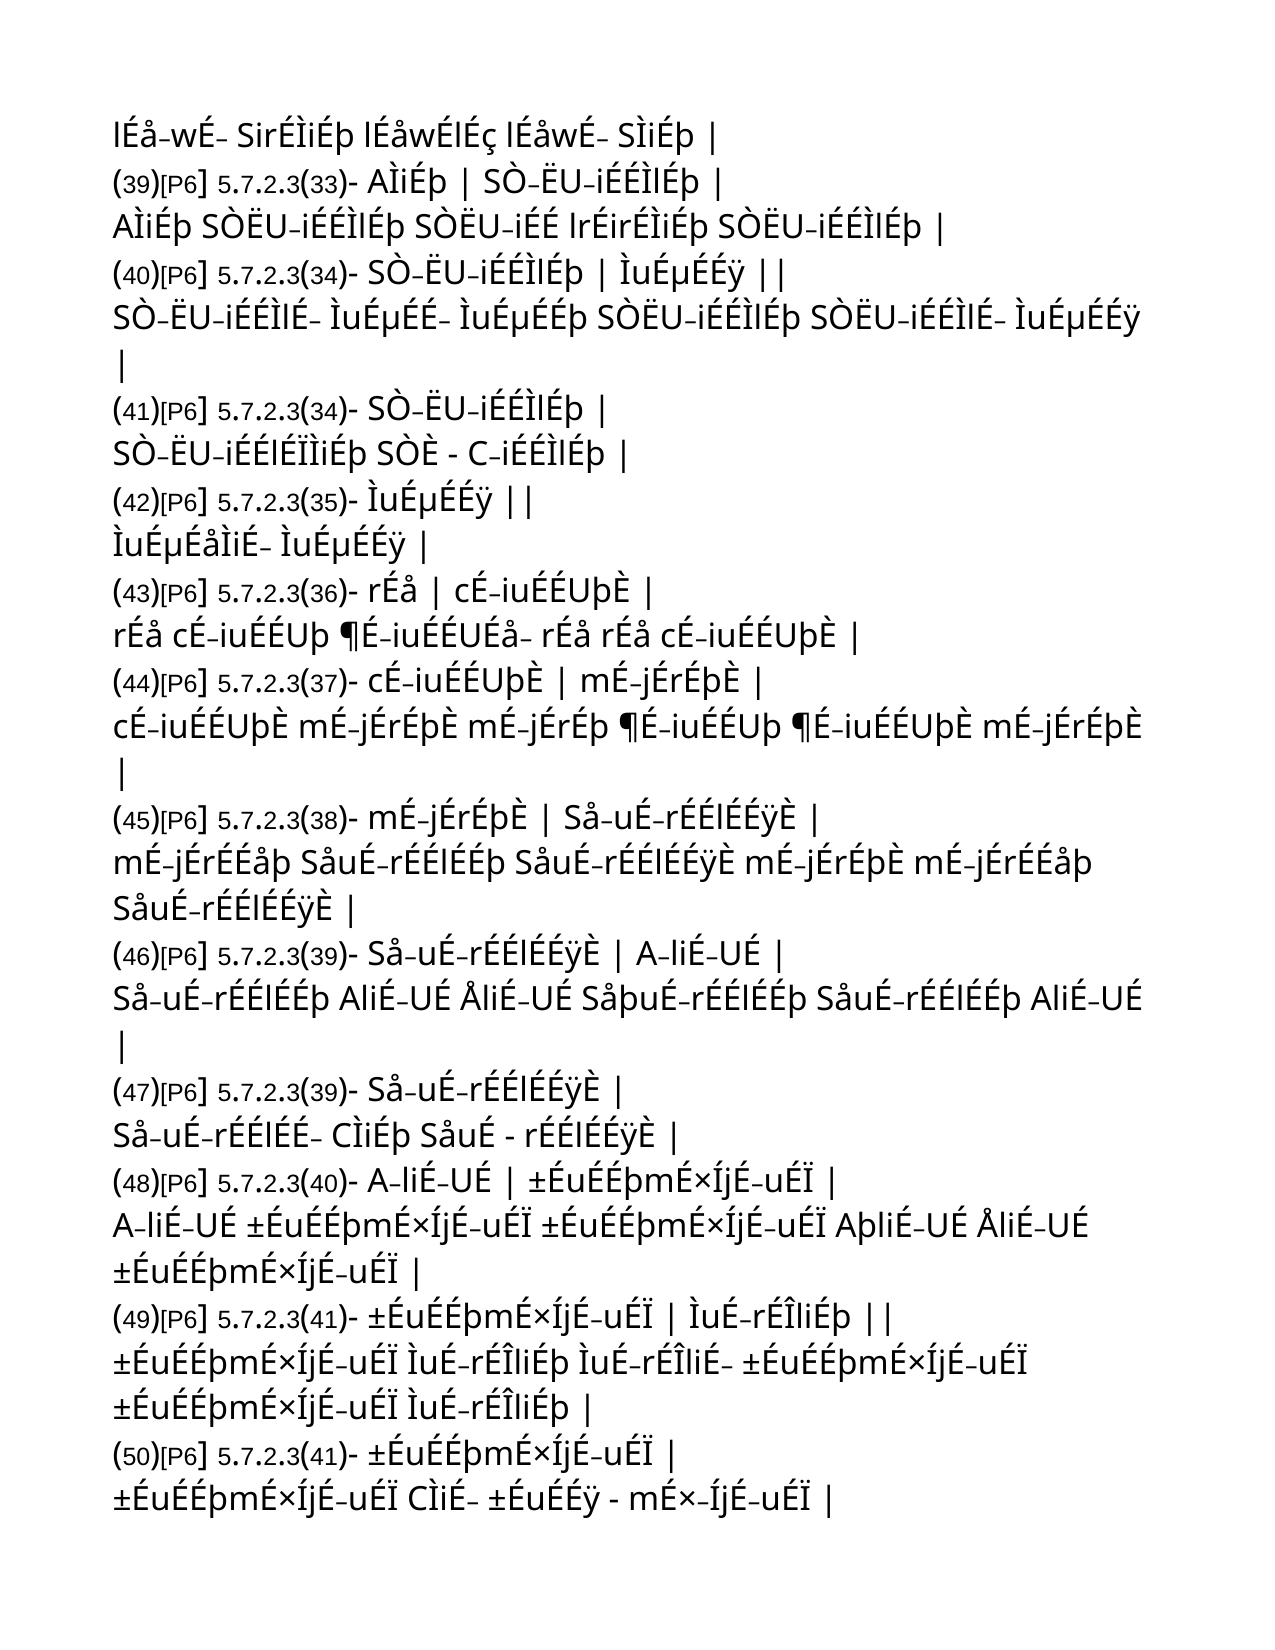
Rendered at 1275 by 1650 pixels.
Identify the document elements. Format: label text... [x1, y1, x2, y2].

text A–liÉ–UÉ ±ÉuÉÉþmÉ×ÍjÉ–uÉÏ ±ÉuÉÉþmÉ×ÍjÉ–uÉÏ AþliÉ–UÉ ÅliÉ–UÉ ±ÉuÉÉþmÉ×ÍjÉ–uÉÏ | [112, 1202, 1163, 1293]
text mÉ–jÉrÉÉåþ SåuÉ–rÉÉlÉÉþ SåuÉ–rÉÉlÉÉÿÈ mÉ–jÉrÉþÈ mÉ–jÉrÉÉåþ SåuÉ–rÉÉlÉÉÿÈ | [112, 839, 1163, 930]
text SÒ–ËU–iÉÉÌlÉ– ÌuÉµÉÉ– ÌuÉµÉÉþ SÒËU–iÉÉÌlÉþ SÒËU–iÉÉÌlÉ– ÌuÉµÉÉÿ | [112, 294, 1163, 385]
text Så–uÉ–rÉÉlÉÉ– CÌiÉþ SåuÉ - rÉÉlÉÉÿÈ | [112, 1111, 1163, 1157]
text AÌiÉþ SÒËU–iÉÉÌlÉþ SÒËU–iÉÉ lrÉirÉÌiÉþ SÒËU–iÉÉÌlÉþ | [112, 203, 1163, 248]
text (41)[P6] 5.7.2.3(34)- SÒ–ËU–iÉÉÌlÉþ | [112, 385, 1163, 430]
text rÉå cÉ–iuÉÉUþ ¶É–iuÉÉUÉå– rÉå rÉå cÉ–iuÉÉUþÈ | [112, 612, 1163, 657]
text (44)[P6] 5.7.2.3(37)- cÉ–iuÉÉUþÈ | mÉ–jÉrÉþÈ | [112, 657, 1163, 703]
text (40)[P6] 5.7.2.3(34)- SÒ–ËU–iÉÉÌlÉþ | ÌuÉµÉÉÿ || [112, 248, 1163, 294]
text Så–uÉ–rÉÉlÉÉþ AliÉ–UÉ ÅliÉ–UÉ SåþuÉ–rÉÉlÉÉþ SåuÉ–rÉÉlÉÉþ AliÉ–UÉ | [112, 975, 1163, 1066]
text cÉ–iuÉÉUþÈ mÉ–jÉrÉþÈ mÉ–jÉrÉþ ¶É–iuÉÉUþ ¶É–iuÉÉUþÈ mÉ–jÉrÉþÈ | [112, 703, 1163, 793]
text (50)[P6] 5.7.2.3(41)- ±ÉuÉÉþmÉ×ÍjÉ–uÉÏ | [112, 1429, 1163, 1475]
text ±ÉuÉÉþmÉ×ÍjÉ–uÉÏ CÌiÉ– ±ÉuÉÉÿ - mÉ×–ÍjÉ–uÉÏ | [112, 1475, 1163, 1520]
text ÌuÉµÉåÌiÉ– ÌuÉµÉÉÿ | [112, 521, 1163, 566]
text lÉå–wÉ– SirÉÌiÉþ lÉåwÉlÉç lÉåwÉ– SÌiÉþ | [112, 112, 1163, 158]
text (42)[P6] 5.7.2.3(35)- ÌuÉµÉÉÿ || [112, 476, 1163, 521]
text (43)[P6] 5.7.2.3(36)- rÉå | cÉ–iuÉÉUþÈ | [112, 566, 1163, 612]
text (49)[P6] 5.7.2.3(41)- ±ÉuÉÉþmÉ×ÍjÉ–uÉÏ | ÌuÉ–rÉÎliÉþ || [112, 1293, 1163, 1338]
text (48)[P6] 5.7.2.3(40)- A–liÉ–UÉ | ±ÉuÉÉþmÉ×ÍjÉ–uÉÏ | [112, 1157, 1163, 1202]
text (45)[P6] 5.7.2.3(38)- mÉ–jÉrÉþÈ | Så–uÉ–rÉÉlÉÉÿÈ | [112, 793, 1163, 839]
text ±ÉuÉÉþmÉ×ÍjÉ–uÉÏ ÌuÉ–rÉÎliÉþ ÌuÉ–rÉÎliÉ– ±ÉuÉÉþmÉ×ÍjÉ–uÉÏ ±ÉuÉÉþmÉ×ÍjÉ–uÉÏ ÌuÉ–rÉÎliÉþ | [112, 1338, 1163, 1429]
text (47)[P6] 5.7.2.3(39)- Så–uÉ–rÉÉlÉÉÿÈ | [112, 1066, 1163, 1111]
text (39)[P6] 5.7.2.3(33)- AÌiÉþ | SÒ–ËU–iÉÉÌlÉþ | [112, 158, 1163, 203]
text (46)[P6] 5.7.2.3(39)- Så–uÉ–rÉÉlÉÉÿÈ | A–liÉ–UÉ | [112, 930, 1163, 975]
text SÒ–ËU–iÉÉlÉÏÌiÉþ SÒÈ - C–iÉÉÌlÉþ | [112, 430, 1163, 476]
